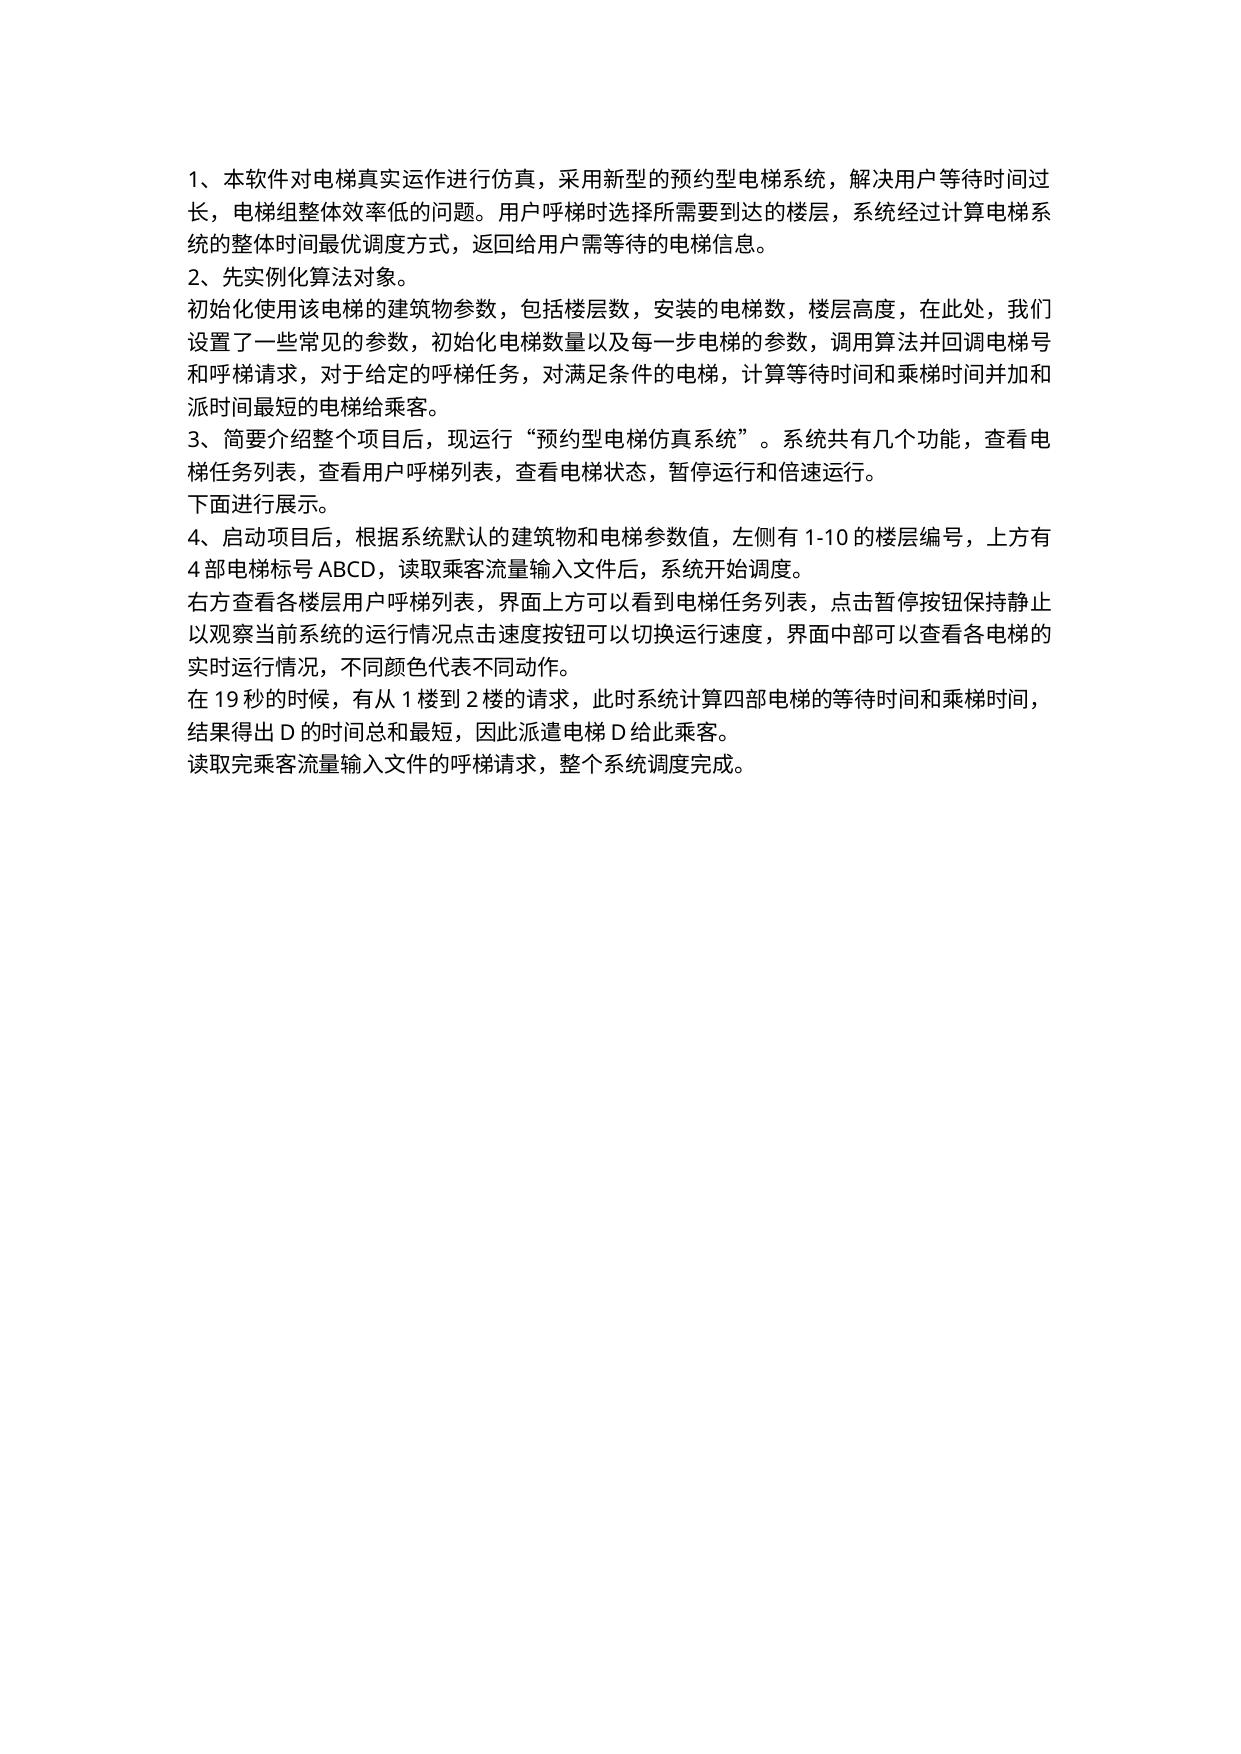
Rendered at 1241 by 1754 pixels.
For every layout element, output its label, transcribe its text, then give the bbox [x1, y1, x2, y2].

text 右方查看各楼层用户呼梯列表，界面上方可以看到电梯任务列表，点击暂停按钮保持静止以观察当前系统的运行情况点击速度按钮可以切换运行速度，界面中部可以查看各电梯的实时运行情况，不同颜色代表不同动作。 [187, 584, 1053, 682]
text 4、启动项目后，根据系统默认的建筑物和电梯参数值，左侧有1-10的楼层编号，上方有4部电梯标号ABCD，读取乘客流量输入文件后，系统开始调度。 [187, 519, 1053, 584]
text 下面进行展示。 [187, 487, 1053, 519]
text 在19秒的时候，有从1楼到2楼的请求，此时系统计算四部电梯的等待时间和乘梯时间，结果得出D的时间总和最短，因此派遣电梯D给此乘客。 [187, 682, 1053, 747]
text 初始化使用该电梯的建筑物参数，包括楼层数，安装的电梯数，楼层高度，在此处，我们设置了一些常见的参数，初始化电梯数量以及每一步电梯的参数，调用算法并回调电梯号和呼梯请求，对于给定的呼梯任务，对满足条件的电梯，计算等待时间和乘梯时间并加和，派时间最短的电梯给乘客。 [187, 292, 1053, 422]
text 读取完乘客流量输入文件的呼梯请求，整个系统调度完成。 [187, 747, 1053, 779]
text 1、本软件对电梯真实运作进行仿真，采用新型的预约型电梯系统，解决用户等待时间过长，电梯组整体效率低的问题。用户呼梯时选择所需要到达的楼层，系统经过计算电梯系统的整体时间最优调度方式，返回给用户需等待的电梯信息。 [187, 162, 1053, 259]
text 3、简要介绍整个项目后，现运行“预约型电梯仿真系统”。系统共有几个功能，查看电梯任务列表，查看用户呼梯列表，查看电梯状态，暂停运行和倍速运行。 [187, 422, 1053, 487]
text 2、先实例化算法对象。 [187, 259, 1053, 292]
